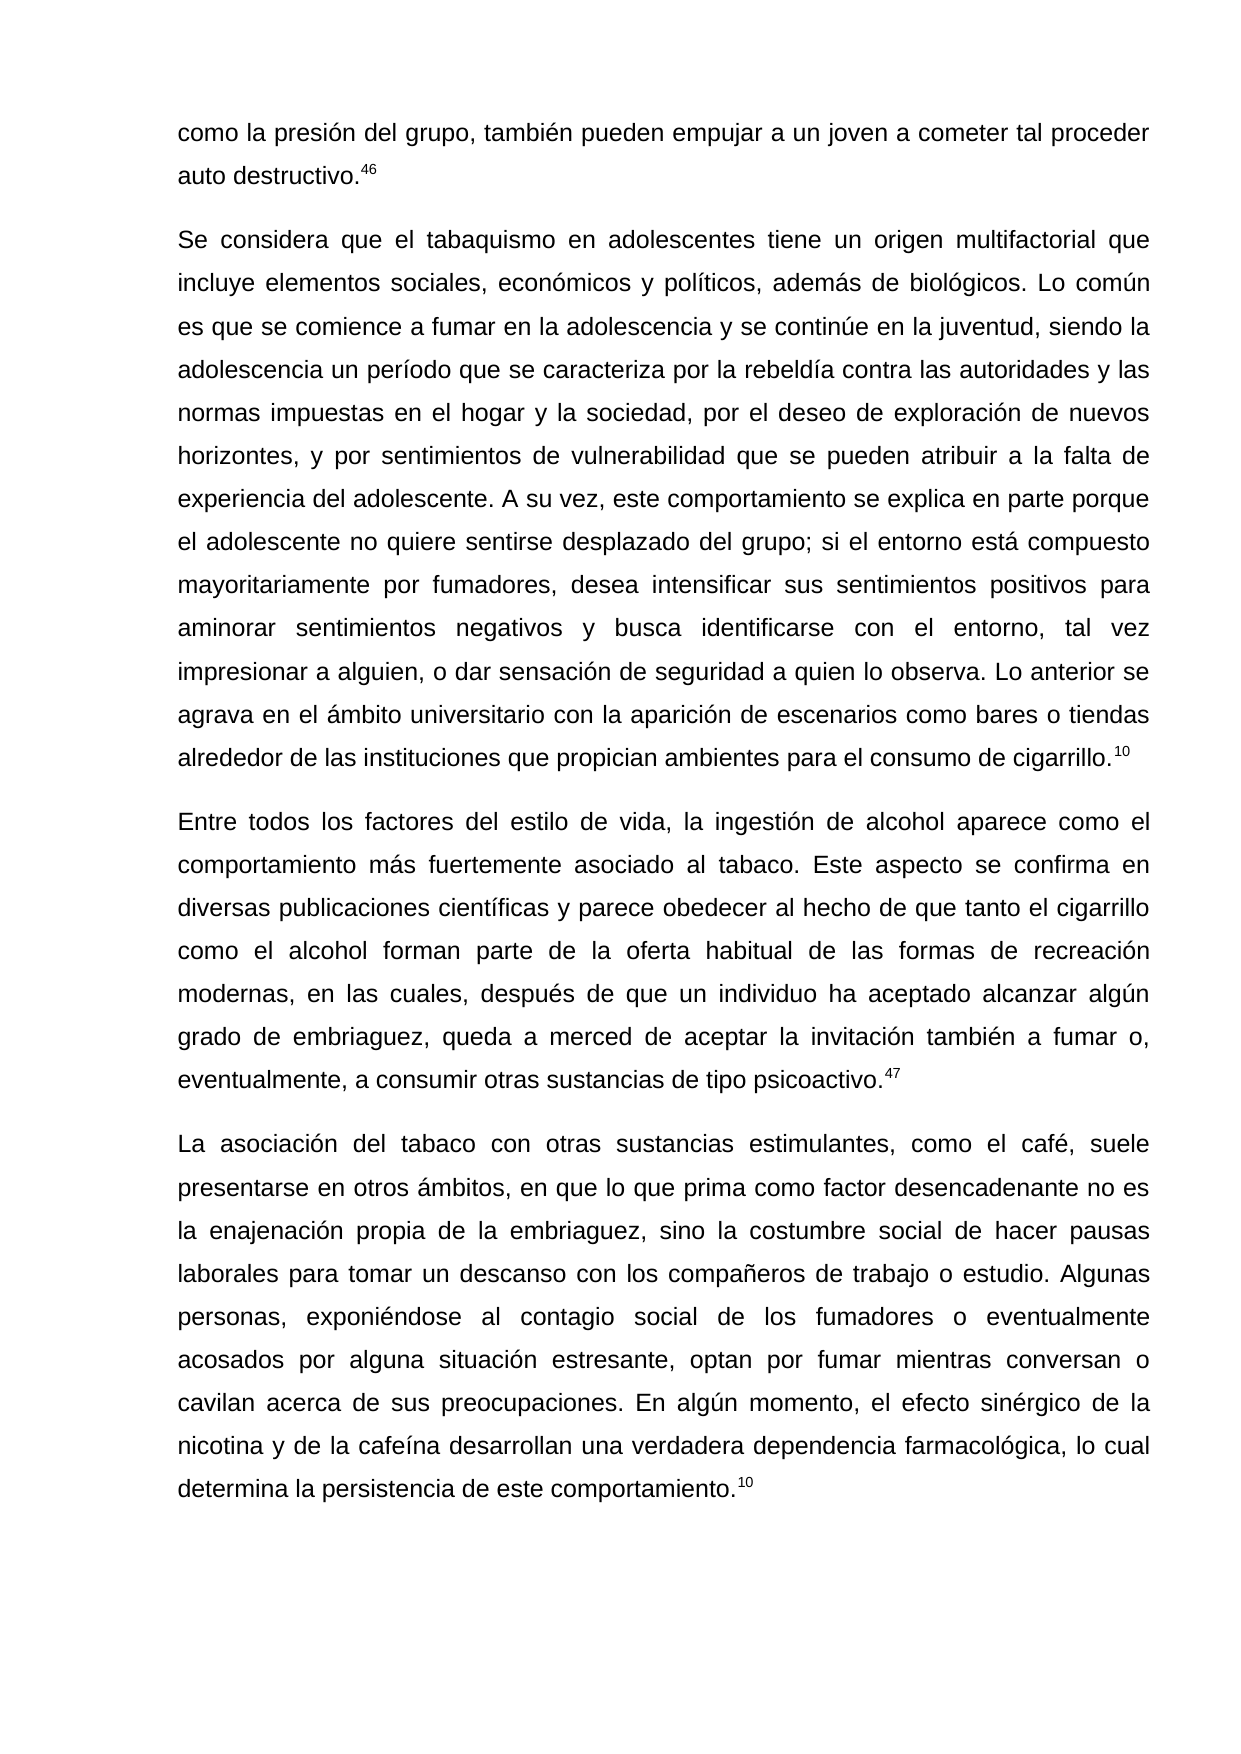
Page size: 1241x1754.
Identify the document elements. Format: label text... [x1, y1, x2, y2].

text Entre todos los factores del estilo de vida, la ingestión de alcohol aparece como el comportamiento más fuertemente asociado al tabaco. Este aspecto se confirma en diversas publicaciones científicas y parece obedecer al hecho de que tanto el cigarrillo como el alcohol forman parte de la oferta habitual de las formas de recreación modernas, en las cuales, después de que un individuo ha aceptado alcanzar algún grado de embriaguez, queda a merced de aceptar la invitación también a fumar o, eventualmente, a consumir otras sustancias de tipo psicoactivo.47 [177, 893, 1152, 1180]
text La asociación del tabaco con otras sustancias estimulantes, como el café, suele presentarse en otros ámbitos, en que lo que prima como factor desencadenante no es la enajenación propia de la embriaguez, sino la costumbre social de hacer pausas laborales para tomar un descanso con los compañeros de trabajo o estudio. Algunas personas, exponiéndose al contagio social de los fumadores o eventualmente acosados por alguna situación estresante, optan por fumar mientras conversan o cavilan acerca de sus preocupaciones. En algún momento, el efecto sinérgico de la nicotina y de la cafeína desarrollan una verdadera dependencia farmacológica, lo cual determina la persistencia de este comportamiento.10 [177, 1216, 1152, 1589]
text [177, 118, 1152, 276]
text Se considera que el tabaquismo en adolescentes tiene un origen multifactorial que incluye elementos sociales, económicos y políticos, además de biológicos. Lo común es que se comience a fumar en la adolescencia y se continúe en la juventud, siendo la adolescencia un período que se caracteriza por la rebeldía contra las autoridades y las normas impuestas en el hogar y la sociedad, por el deseo de exploración de nuevos horizontes, y por sentimientos de vulnerabilidad que se pueden atribuir a la falta de experiencia del adolescente. A su vez, este comportamiento se explica en parte porque el adolescente no quiere sentirse desplazado del grupo; si el entorno está compuesto mayoritariamente por fumadores, desea intensificar sus sentimientos positivos para aminorar sentimientos negativos y busca identificarse con el entorno, tal vez impresionar a alguien, o dar sensación de seguridad a quien lo observa. Lo anterior se agrava en el ámbito universitario con la aparición de escenarios como bares o tiendas alrededor de las instituciones que propician ambientes para el consumo de cigarrillo.10 [177, 311, 1152, 858]
